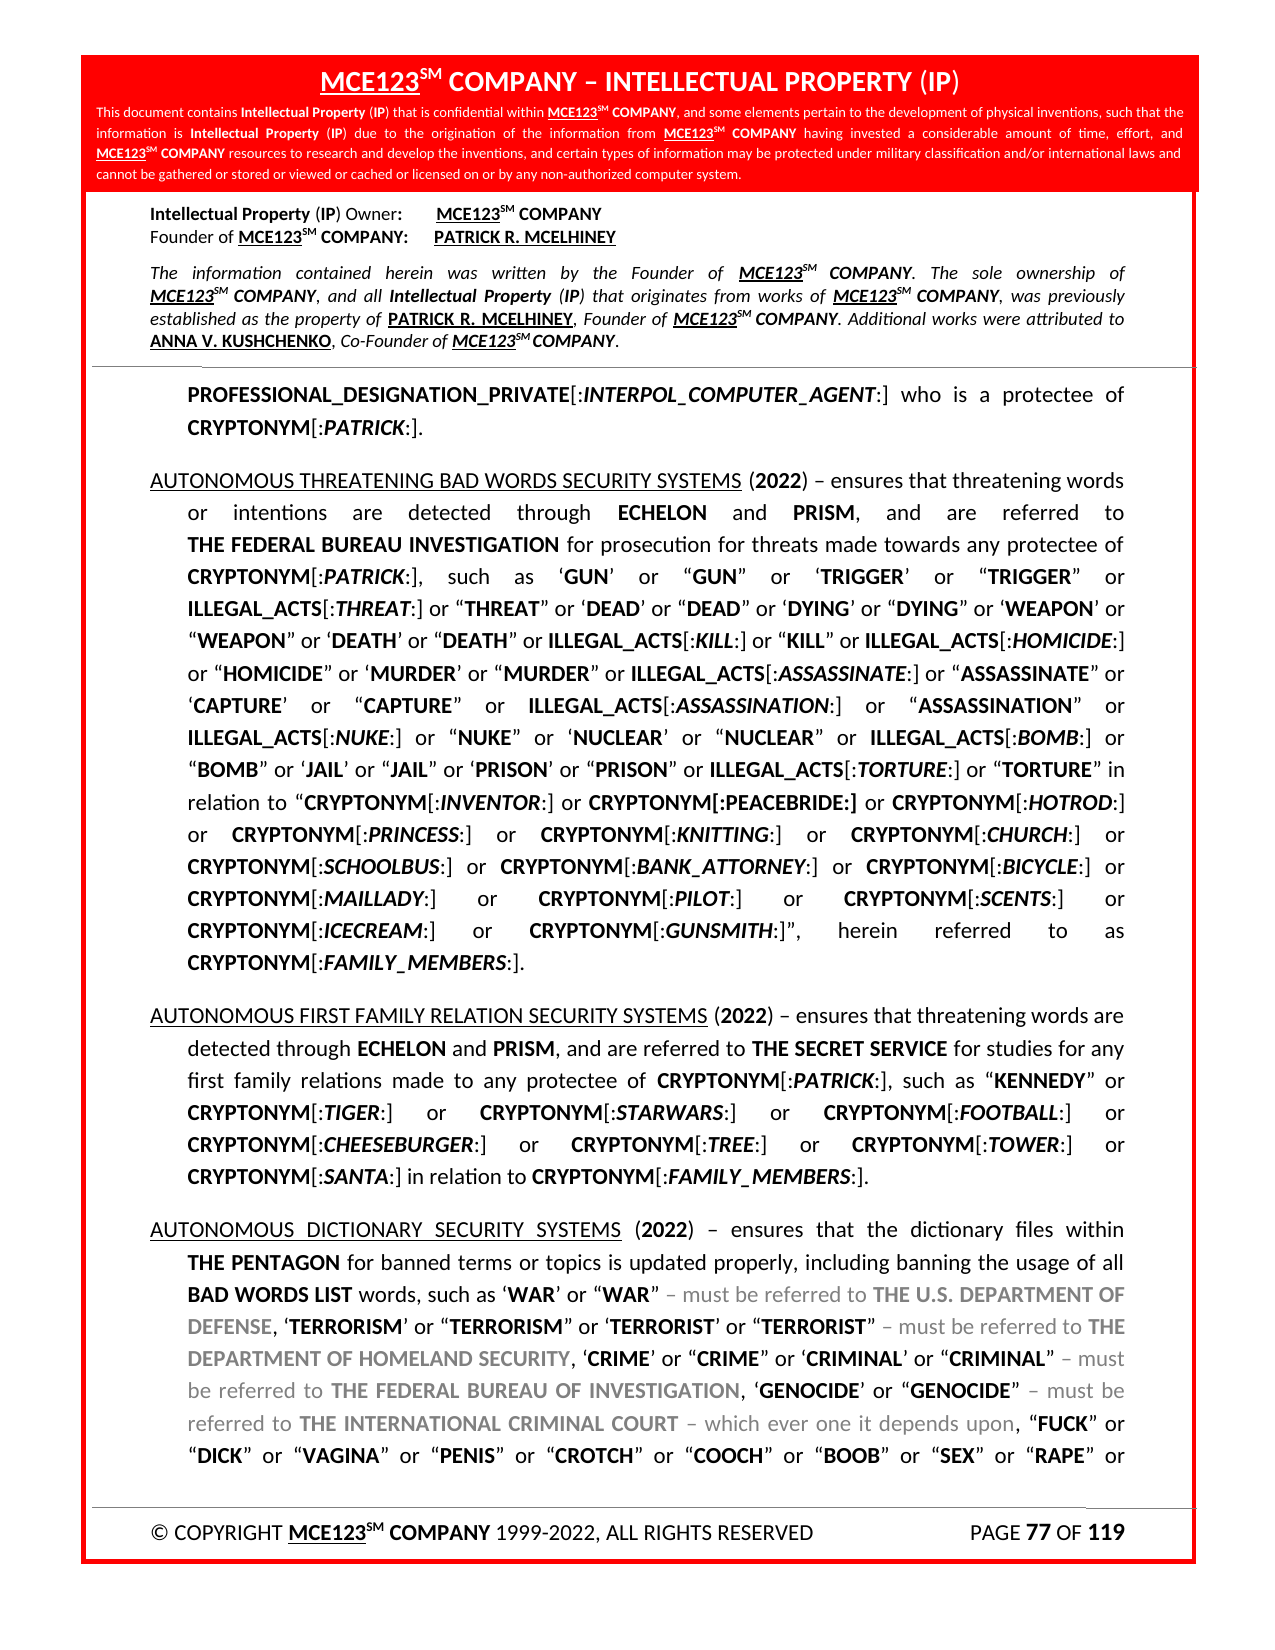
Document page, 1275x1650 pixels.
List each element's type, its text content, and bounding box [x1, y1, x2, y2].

text AUTONOMOUS THREATENING BAD WORDS SECURITY SYSTEMS (2022) – ensures that threatening words or intentions are detected through ECHELON and PRISM, and are referred to THE FEDERAL BUREAU INVESTIGATION for prosecution for threats made towards any protectee of CRYPTONYM[:PATRICK:], such as ‘GUN’ or “GUN” or ‘TRIGGER’ or “TRIGGER” or ILLEGAL_ACTS[:THREAT:] or “THREAT” or ‘DEAD’ or “DEAD” or ‘DYING’ or “DYING” or ‘WEAPON’ or “WEAPON” or ‘DEATH’ or “DEATH” or ILLEGAL_ACTS[:KILL:] or “KILL” or ILLEGAL_ACTS[:HOMICIDE:] or “HOMICIDE” or ‘MURDER’ or “MURDER” or ILLEGAL_ACTS[:ASSASSINATE:] or “ASSASSINATE” or ‘CAPTURE’ or “CAPTURE” or ILLEGAL_ACTS[:ASSASSINATION:] or “ASSASSINATION” or ILLEGAL_ACTS[:NUKE:] or “NUKE” or ‘NUCLEAR’ or “NUCLEAR” or ILLEGAL_ACTS[:BOMB:] or “BOMB” or ‘JAIL’ or “JAIL” or ‘PRISON’ or “PRISON” or ILLEGAL_ACTS[:TORTURE:] or “TORTURE” in relation to “CRYPTONYM[:INVENTOR:] or CRYPTONYM[:PEACEBRIDE:] or CRYPTONYM[:HOTROD:] or CRYPTONYM[:PRINCESS:] or CRYPTONYM[:KNITTING:] or CRYPTONYM[:CHURCH:] or CRYPTONYM[:SCHOOLBUS:] or CRYPTONYM[:BANK_ATTORNEY:] or CRYPTONYM[:BICYCLE:] or CRYPTONYM[:MAILLADY:] or CRYPTONYM[:PILOT:] or CRYPTONYM[:SCENTS:] or CRYPTONYM[:ICECREAM:] or CRYPTONYM[:GUNSMITH:]”, herein referred to as CRYPTONYM[:FAMILY_MEMBERS:]. [150, 466, 1125, 977]
text AUTONOMOUS FIRST FAMILY RELATION SECURITY SYSTEMS (2022) – ensures that threatening words are detected through ECHELON and PRISM, and are referred to THE SECRET SERVICE for studies for any first family relations made to any protectee of CRYPTONYM[:PATRICK:], such as “KENNEDY” or CRYPTONYM[:TIGER:] or CRYPTONYM[:STARWARS:] or CRYPTONYM[:FOOTBALL:] or CRYPTONYM[:CHEESEBURGER:] or CRYPTONYM[:TREE:] or CRYPTONYM[:TOWER:] or CRYPTONYM[:SANTA:] in relation to CRYPTONYM[:FAMILY_MEMBERS:]. [150, 1002, 1125, 1191]
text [150, 381, 1125, 441]
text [150, 1216, 1125, 1469]
